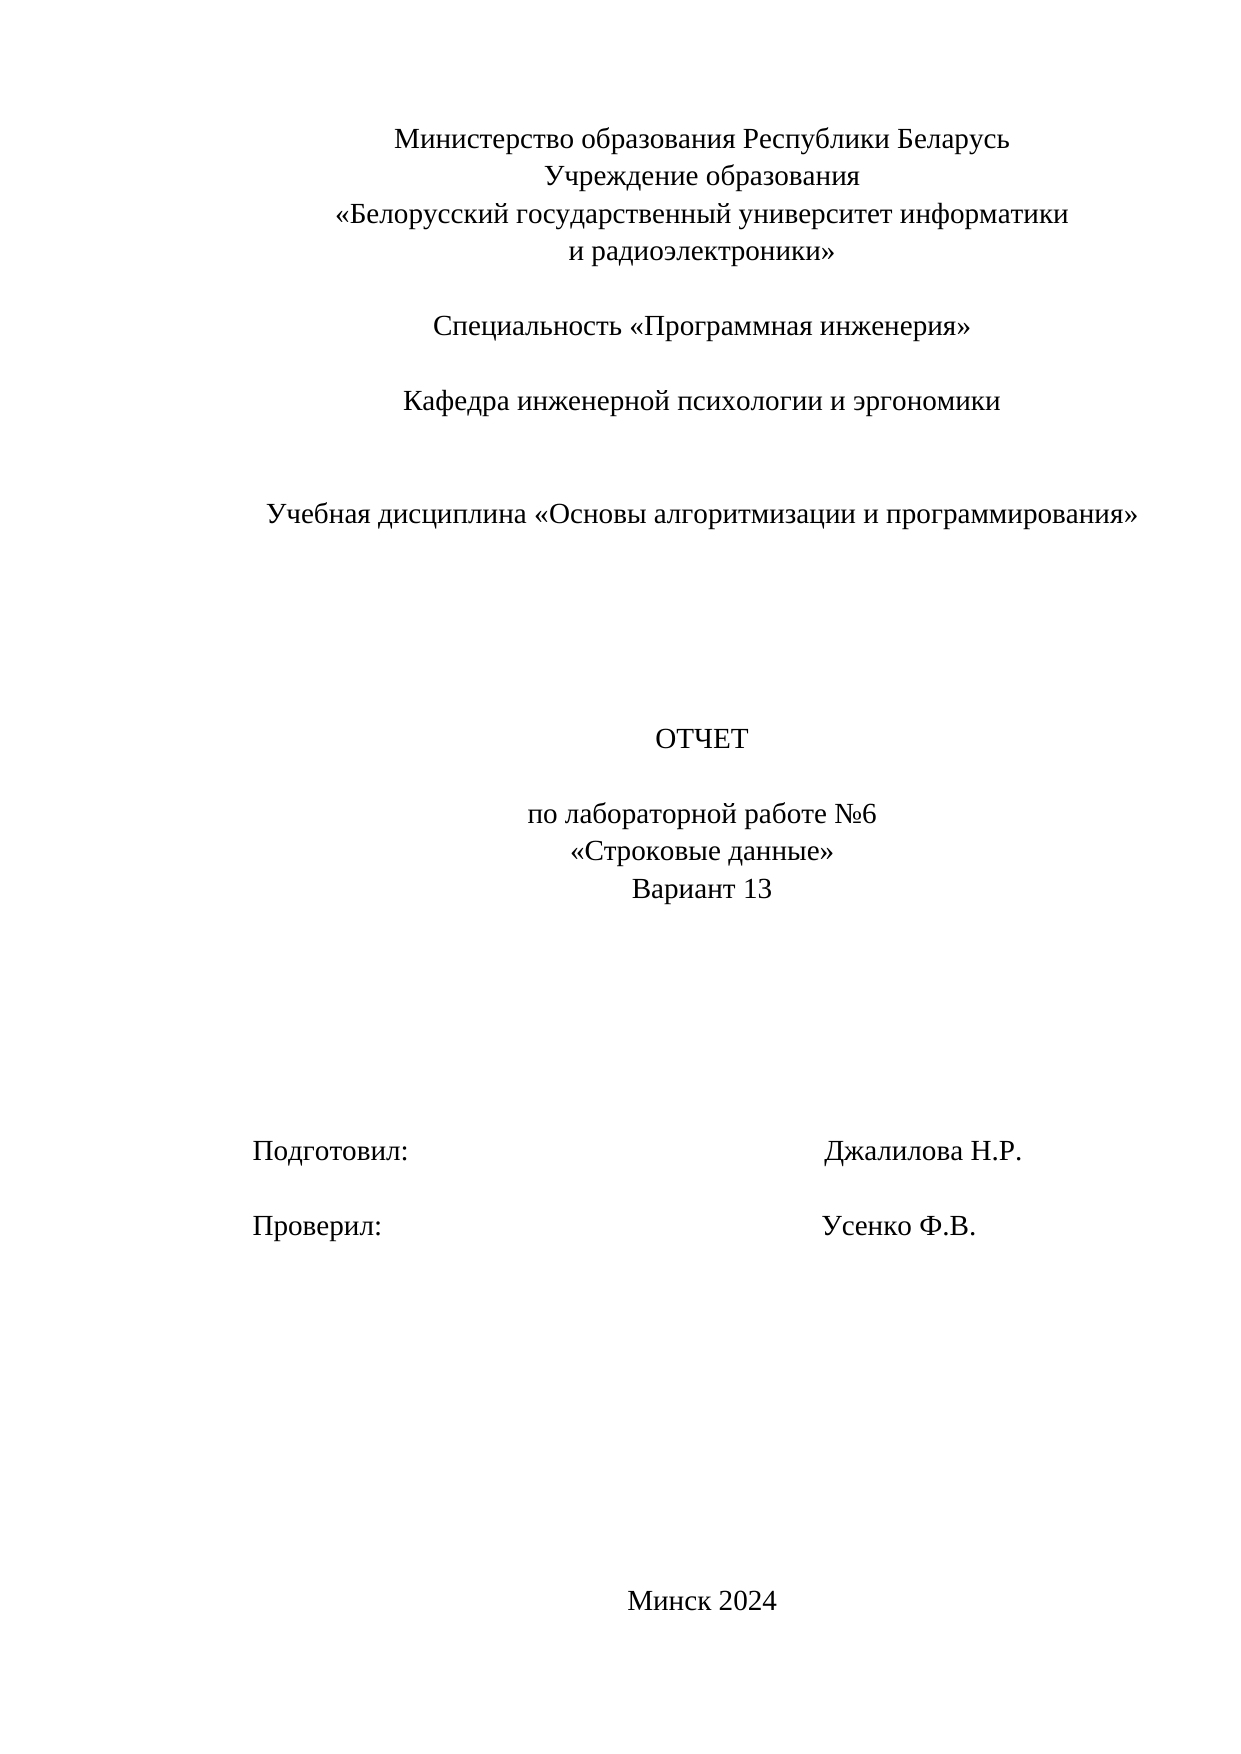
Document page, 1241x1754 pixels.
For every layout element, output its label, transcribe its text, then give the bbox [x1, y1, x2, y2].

text Министерство образования Республики Беларусь [177, 118, 1152, 156]
text Вариант 13 [177, 868, 1152, 906]
text Учреждение образования [177, 156, 1152, 193]
text и радиоэлектроники» [177, 231, 1152, 268]
text Кафедра инженерной психологии и эргономики [177, 381, 1152, 418]
text Учебная дисциплина «Основы алгоритмизации и программирования» [177, 493, 1152, 531]
text Специальность «Программная инженерия» [177, 306, 1152, 343]
text Проверил: Усенко Ф.В. [177, 1206, 1152, 1243]
text Подготовил: Джалилова Н.Р. [177, 1131, 1152, 1168]
text «Белорусский государственный университет информатики [177, 193, 1152, 231]
text ОТЧЕТ [177, 718, 1152, 756]
text «Строковые данные» [177, 831, 1152, 868]
text по лабораторной работе №6 [177, 793, 1152, 831]
text Минск 2024 [177, 1581, 1152, 1618]
